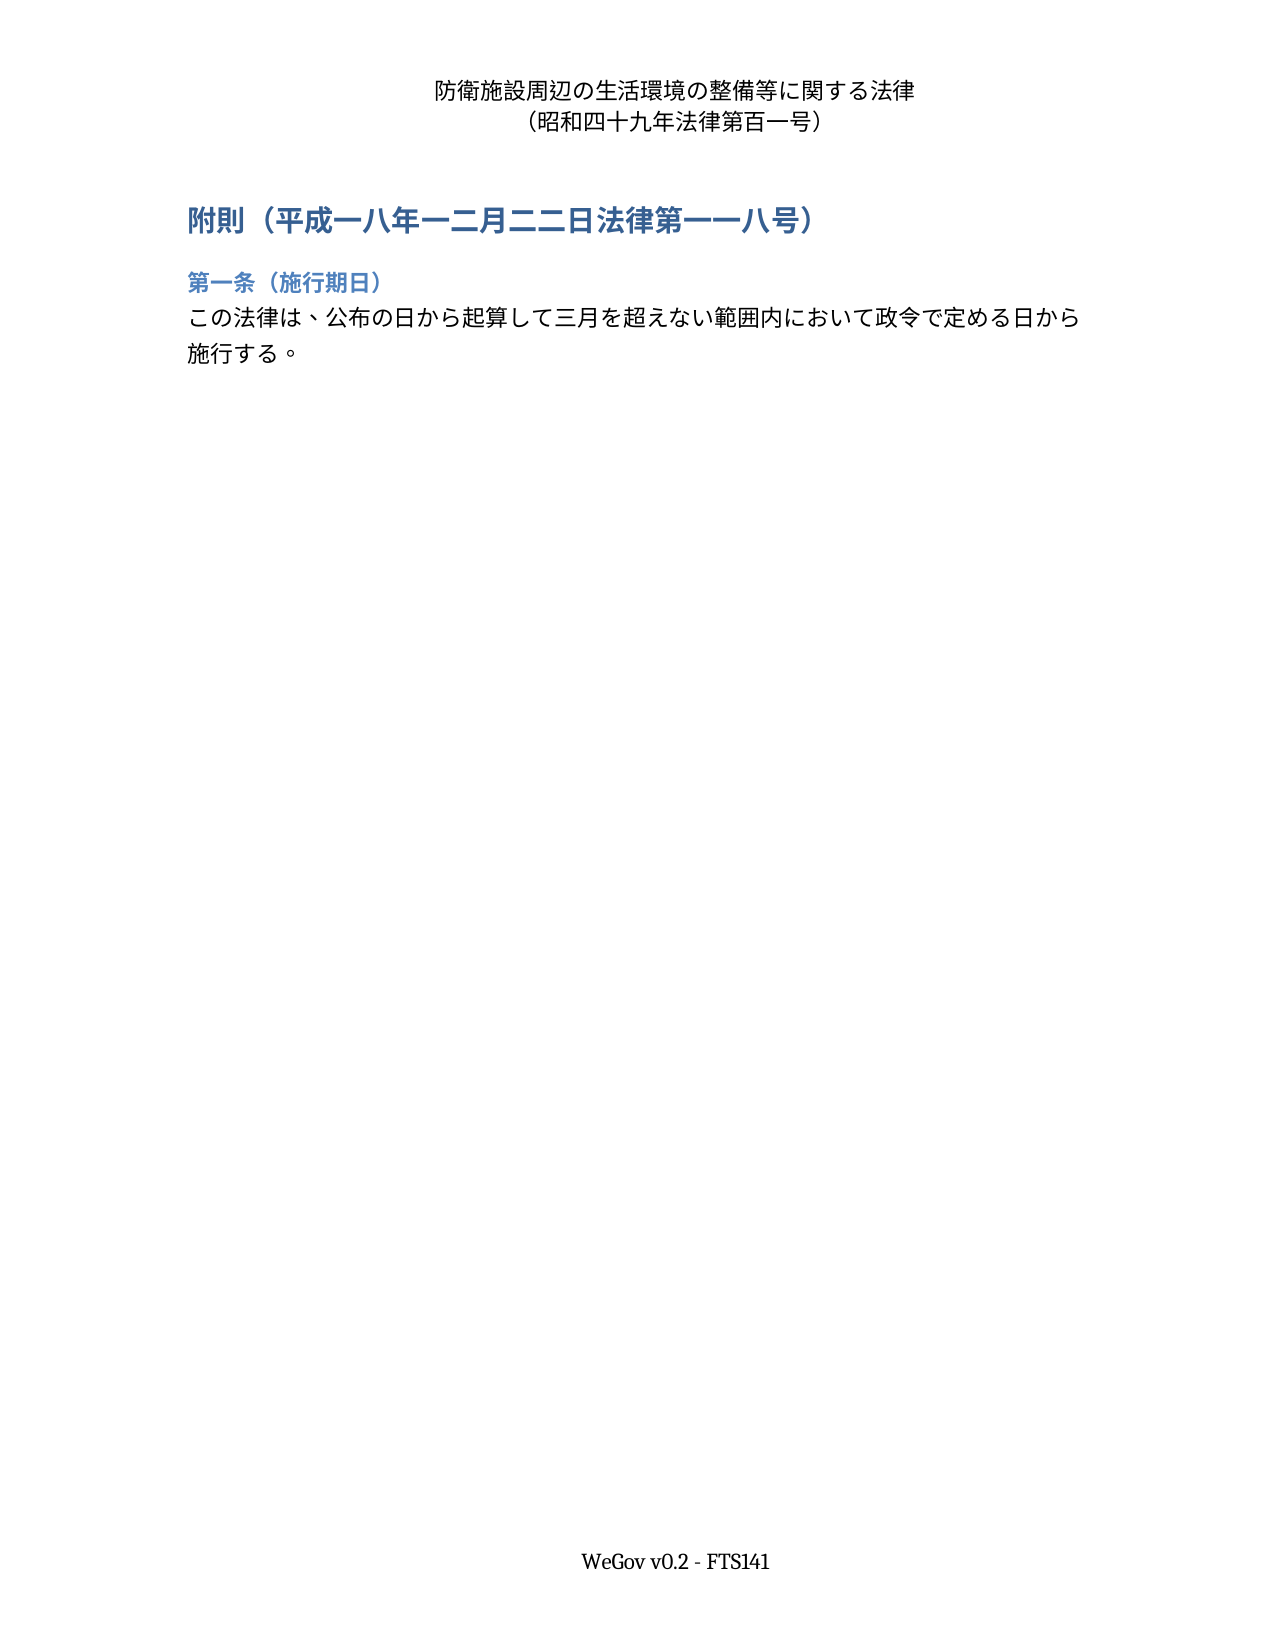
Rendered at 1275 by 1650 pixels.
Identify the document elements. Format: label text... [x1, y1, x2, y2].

subtitle 附則（平成一八年一二月二二日法律第一一八号） [187, 200, 1087, 240]
subtitle 第一条（施行期日） [187, 266, 1087, 298]
text この法律は、公布の日から起算して三月を超えない範囲内において政令で定める日から施行する。 [187, 302, 1087, 369]
